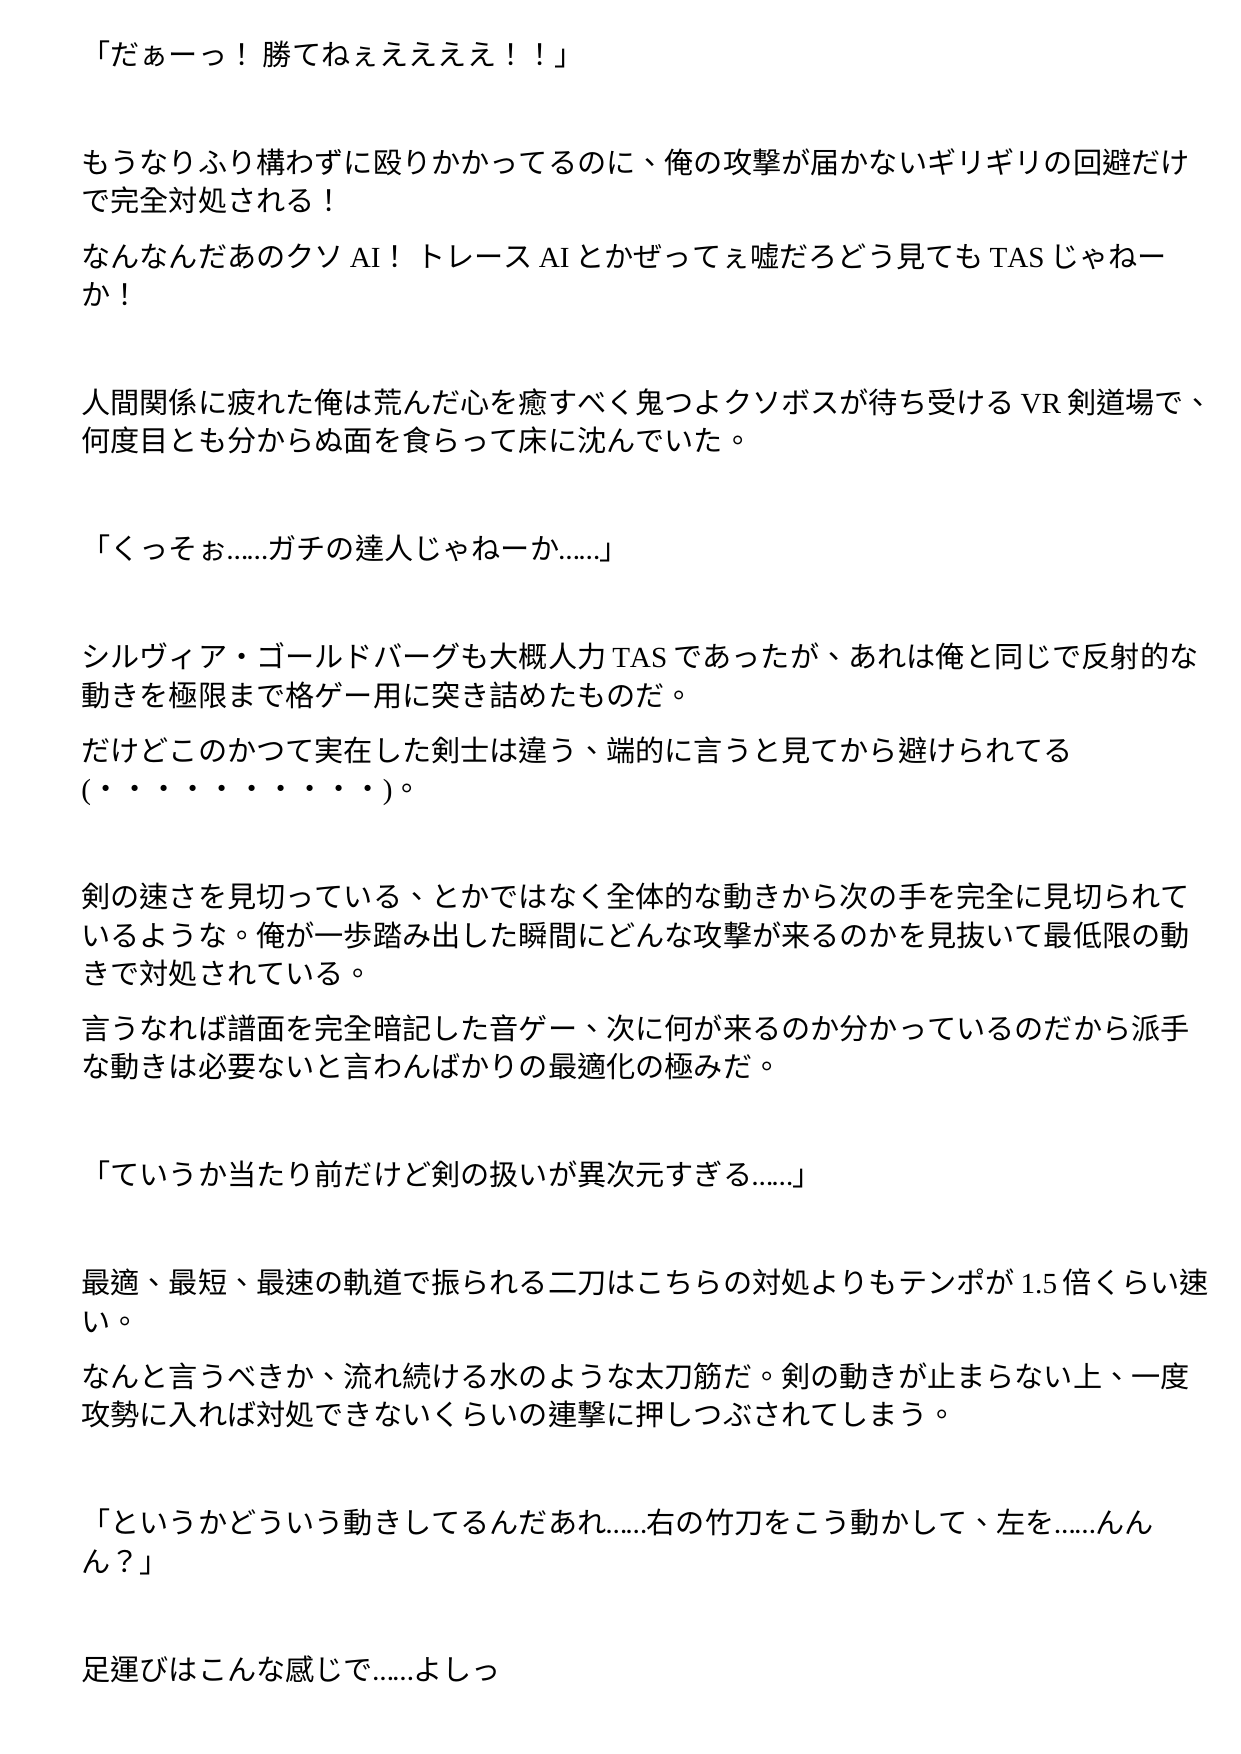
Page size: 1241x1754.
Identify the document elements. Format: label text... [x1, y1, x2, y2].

text 人間関係に疲れた俺は荒んだ心を癒すべく鬼つよクソボスが待ち受けるVR剣道場で、何度目とも分からぬ面を食らって床に沈んでいた。 [81, 385, 1215, 459]
text 最適、最短、最速の軌道で振られる二刀はこちらの対処よりもテンポが1.5倍くらい速い。 [81, 1265, 1215, 1339]
text 言うなれば譜面を完全暗記した音ゲー、次に何が来るのか分かっているのだから派手な動きは必要ないと言わんばかりの最適化の極みだ。 [81, 1011, 1215, 1085]
text なんと言うべきか、流れ続ける水のような太刀筋だ。剣の動きが止まらない上、一度攻勢に入れば対処できないくらいの連撃に押しつぶされてしまう。 [81, 1359, 1215, 1433]
text 「だぁーっ！ 勝てねぇええええ！！」 [81, 37, 1215, 73]
text だけどこのかつて実在した剣士は違う、端的に言うと見てから避けられてる(・・・・・・・・・・)。 [81, 733, 1215, 807]
text なんなんだあのクソAI！ トレースAIとかぜってぇ嘘だろどう見てもTASじゃねーか！ [81, 239, 1215, 313]
text シルヴィア・ゴールドバーグも大概人力TASであったが、あれは俺と同じで反射的な動きを極限まで格ゲー用に突き詰めたものだ。 [81, 639, 1215, 713]
text 剣の速さを見切っている、とかではなく全体的な動きから次の手を完全に見切られているような。俺が一歩踏み出した瞬間にどんな攻撃が来るのかを見抜いて最低限の動きで対処されている。 [81, 879, 1215, 992]
text もうなりふり構わずに殴りかかってるのに、俺の攻撃が届かないギリギリの回避だけで完全対処される！ [81, 145, 1215, 219]
text 「くっそぉ……ガチの達人じゃねーか……」 [81, 531, 1215, 567]
text 足運びはこんな感じで……よしっ [81, 1652, 1215, 1687]
text 「ていうか当たり前だけど剣の扱いが異次元すぎる……」 [81, 1157, 1215, 1193]
text 「というかどういう動きしてるんだあれ……右の竹刀をこう動かして、左を……んんん？」 [81, 1505, 1215, 1579]
